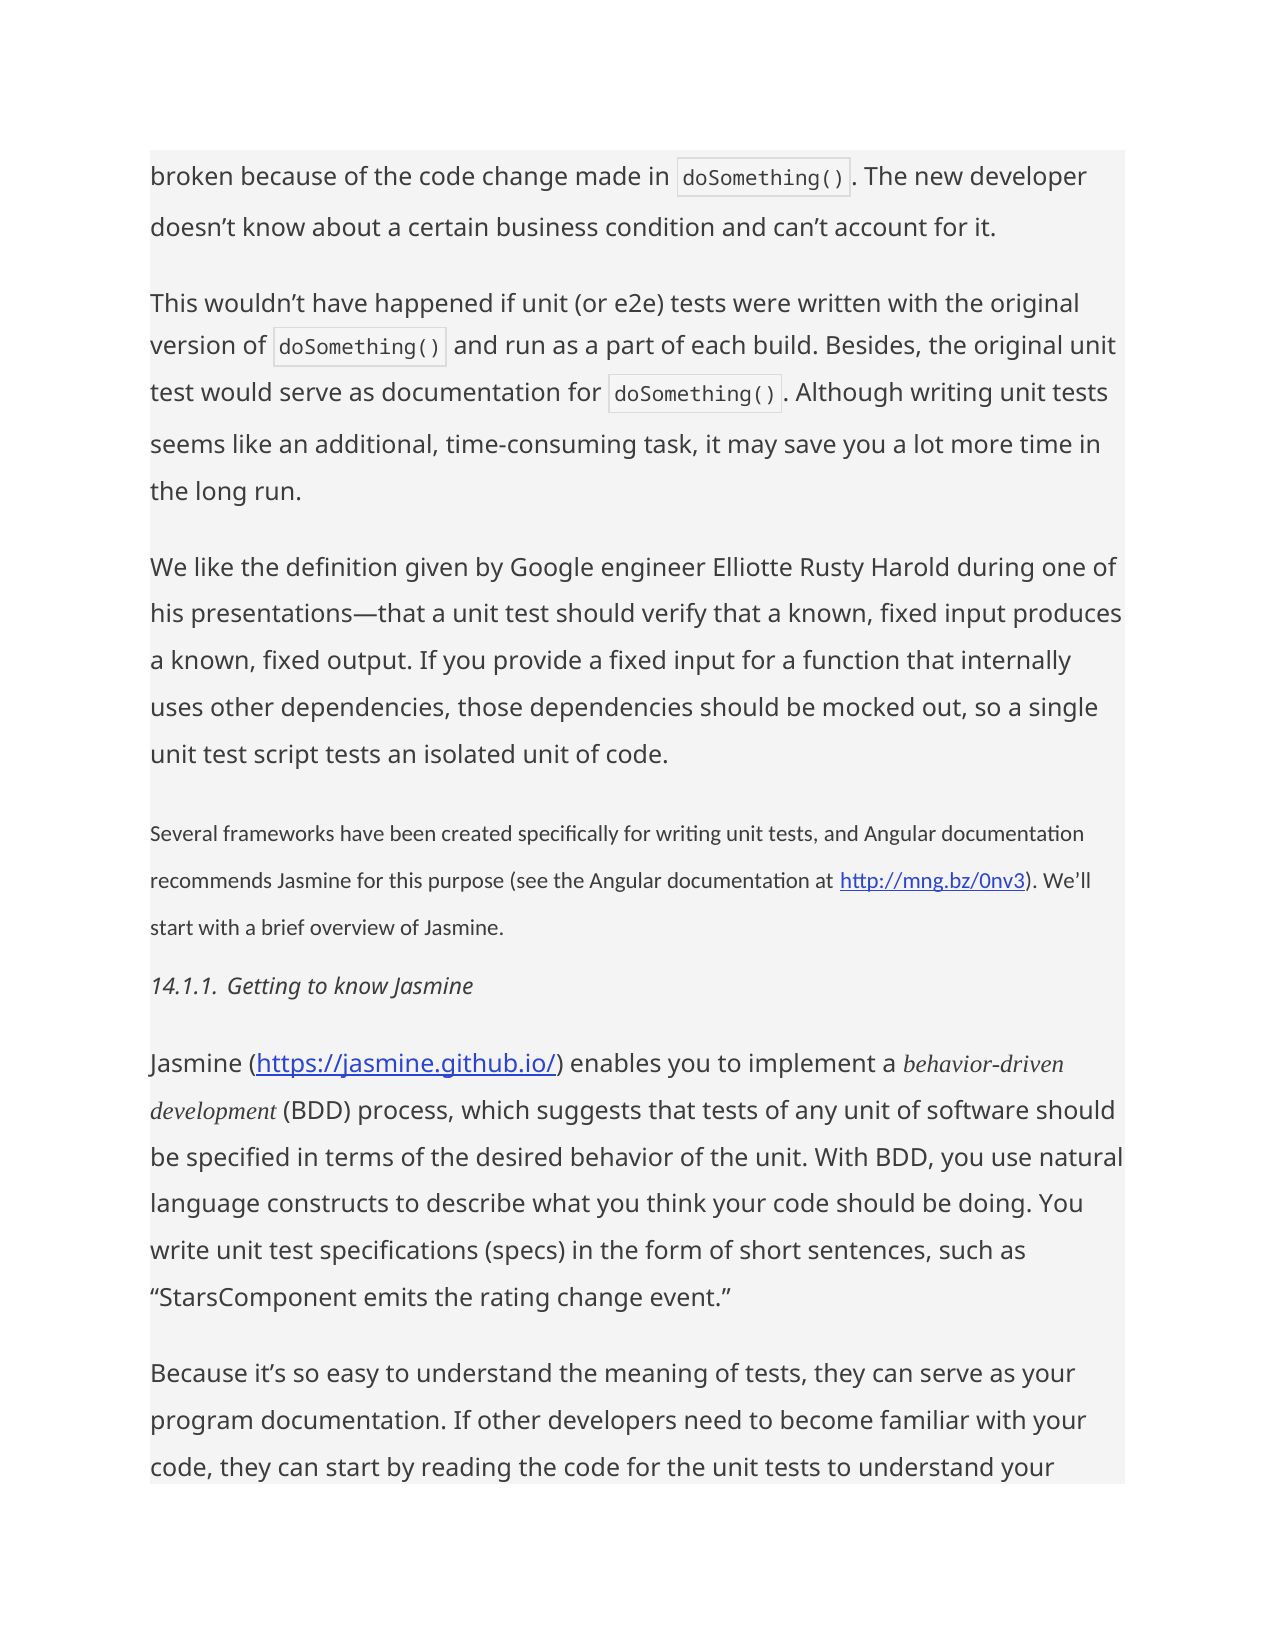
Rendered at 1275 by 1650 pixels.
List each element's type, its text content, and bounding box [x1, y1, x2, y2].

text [150, 1343, 1125, 1484]
text Jasmine (https://jasmine.github.io/) enables you to implement a behavior-driven development (BDD) process, which suggests that tests of any unit of software should be specified in terms of the desired behavior of the unit. With BDD, you use natural language constructs to describe what you think your code should be doing. You write unit test specifications (specs) in the form of short sentences, such as “StarsComponent emits the rating change event.” [150, 1033, 1125, 1314]
text We like the definition given by Google engineer Elliotte Rusty Harold during one of his presentations—that a unit test should verify that a known, fixed input produces a known, fixed output. If you provide a fixed input for a function that internally uses other dependencies, those dependencies should be mocked out, so a single unit test script tests an isolated unit of code. [150, 536, 1125, 771]
text This wouldn’t have happened if unit (or e2e) tests were written with the original version of doSomething() and run as a part of each build. Besides, the original unit test would serve as documentation for doSomething(). Although writing unit tests seems like an additional, time-consuming task, it may save you a lot more time in the long run. [150, 273, 1125, 507]
subtitle 14.1.1. Getting to know Jasmine [150, 970, 1125, 1001]
text Several frameworks have been created specifically for writing unit tests, and Angular documentation recommends Jasmine for this purpose (see the Angular documentation at http://mng.bz/0nv3). We’ll start with a brief overview of Jasmine. [150, 800, 1125, 941]
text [150, 150, 1125, 244]
